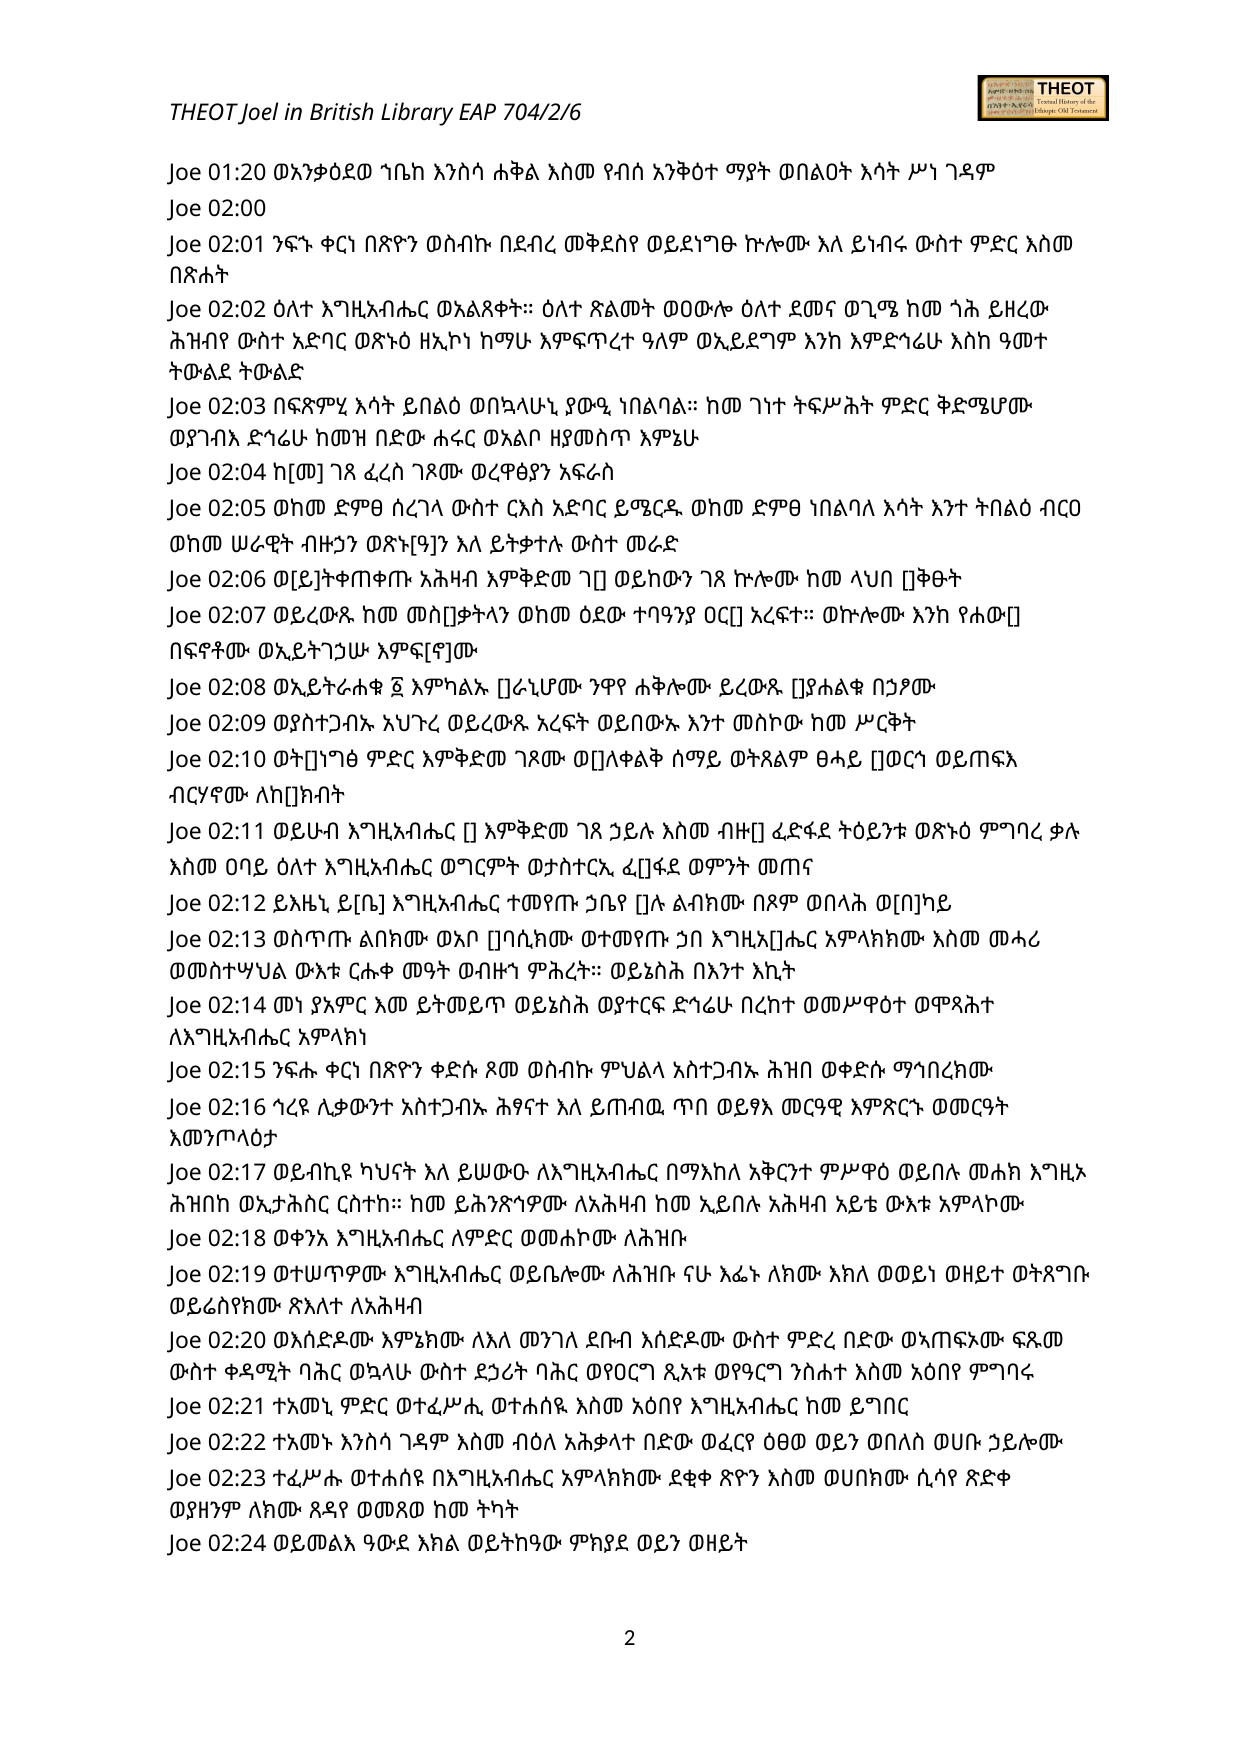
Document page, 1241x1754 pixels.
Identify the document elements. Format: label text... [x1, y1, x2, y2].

text Joe 02:14 መነ ያአምር እመ ይትመይጥ ወይኔስሕ ወያተርፍ ድኅሬሁ በረከተ ወመሥዋዕተ ወሞጻሕተ ለእግዚአብሔር አምላክነ [169, 989, 1090, 1051]
text Joe 02:03 በፍጽምሂ እሳት ይበልዕ ወበኳላሁኒ ያውዒ ነበልባል። ከመ ገነተ ትፍሥሕት ምድር ቅድሜሆሙ ወያገብእ ድኅሬሁ ከመዝ በድው ሐሩር ወአልቦ ዘያመስጥ እምኔሁ [169, 390, 1090, 452]
text Joe 01:20 ወአንቃዕደወ ኀቤከ እንስሳ ሐቅል እስመ የብሰ አንቅዕተ ማያት ወበልዐት እሳት ሥነ ገዳም [169, 156, 1090, 187]
text Joe 02:24 ወይመልእ ዓውደ እክል ወይትከዓው ምክያደ ወይን ወዘይት [169, 1527, 1090, 1559]
text Joe 02:00 [169, 192, 1090, 223]
text Joe 02:23 ተፈሥሑ ወተሐሰዩ በእግዚአብሔር አምላክክሙ ደቂቀ ጽዮን እስመ ወሀበክሙ ሲሳየ ጽድቀ ወያዘንም ለክሙ ጸዳየ ወመጸወ ከመ ትካት [169, 1462, 1090, 1523]
text Joe 02:15 ንፍሑ ቀርነ በጽዮን ቀድሱ ጾመ ወስብኩ ምህልላ አስተጋብኡ ሕዝበ ወቀድሱ ማኅበረክሙ [169, 1054, 1090, 1086]
picture [977, 75, 1109, 121]
text Joe 02:06 ወ[ይ]ትቀጠቀጡ አሕዛብ እምቅድመ ገ[] ወይከውን ገጸ ኵሎሙ ከመ ላህበ []ቅፁት [169, 563, 1090, 595]
text Joe 02:01 ንፍኁ ቀርነ በጽዮን ወስብኩ በደብረ መቅደስየ ወይደነግፁ ኵሎሙ እለ ይነብሩ ውስተ ምድር እስመ በጽሐት [169, 227, 1090, 289]
text Joe 02:16 ኅረዩ ሊቃውንተ አስተጋብኡ ሕፃናተ እለ ይጠብዉ ጥበ ወይፃእ መርዓዊ እምጽርኁ ወመርዓት እመንጦላዕታ [169, 1090, 1090, 1152]
text Joe 02:19 ወተሠጥዎሙ እግዚአብሔር ወይቤሎሙ ለሕዝቡ ናሁ እፌኑ ለክሙ እክለ ወወይነ ወዘይተ ወትጸግቡ ወይሬስየክሙ ጽእለተ ለአሕዛብ [169, 1258, 1090, 1320]
text Joe 02:05 ወከመ ድምፀ ሰረገላ ውስተ ርእስ አድባር ይሜርዱ ወከመ ድምፀ ነበልባለ እሳት እንተ ትበልዕ ብርዐ ወከመ ሠራዊት ብዙኃን ወጽኑ[ዓ]ን እለ ይትቃተሉ ውስተ መራድ [169, 492, 1090, 559]
text Joe 02:10 ወት[]ነግፅ ምድር እምቅድመ ገጾሙ ወ[]ለቀልቅ ሰማይ ወትጸልም ፀሓይ []ወርኅ ወይጠፍእ ብርሃኖሙ ለከ[]ክብት [169, 743, 1090, 810]
text Joe 02:20 ወእሰድዶሙ እምኔክሙ ለእለ መንገለ ደቡብ እሰድዶሙ ውስተ ምድረ በድው ወኣጠፍኦሙ ፍጹመ ውስተ ቀዳሚት ባሕር ወኳላሁ ውስተ ደኃሪት ባሕር ወየዐርግ ጺአቱ ወየዓርግ ንስሐተ እስመ አዕበየ ምግባሩ [169, 1324, 1090, 1386]
text Joe 02:13 ወስጥጡ ልበክሙ ወአቦ []ባሲክሙ ወተመየጡ ኃበ እግዚአ[]ሔር አምላክክሙ እስመ መሓሪ ወመስተሣህል ውእቱ ርሑቀ መዓት ወብዙኀ ምሕረት። ወይኔስሕ በእንተ እኪት [169, 923, 1090, 985]
text Joe 02:07 ወይረውጹ ከመ መስ[]ቃትላን ወከመ ዕደው ተባዓንያ ዐር[] አረፍተ። ወኵሎሙ እንከ የሐው[] በፍኖቶሙ ወኢይትገኃሡ እምፍ[ኖ]ሙ [169, 599, 1090, 667]
text Joe 02:22 ተአመኑ እንስሳ ገዳም እስመ ብዕለ አሕቃላተ በድው ወፈርየ ዕፀወ ወይን ወበለስ ወሀቡ ኃይሎሙ [169, 1426, 1090, 1457]
text Joe 02:04 ከ[መ] ገጸ ፈረስ ገጾሙ ወረዋፅያን አፍራስ [169, 456, 1090, 487]
text Joe 02:09 ወያስተጋብኡ አህጉረ ወይረውጹ አረፍት ወይበውኡ እንተ መስኮው ከመ ሥርቅት [169, 707, 1090, 738]
text Joe 02:21 ተአመኒ ምድር ወተፈሥሒ ወተሐሰዪ እስመ አዕበየ እግዚአብሔር ከመ ይግበር [169, 1390, 1090, 1421]
text Joe 02:11 ወይሁብ እግዚአብሔር [] እምቅድመ ገጸ ኃይሉ እስመ ብዙ[] ፈድፋደ ትዕይንቱ ወጽኑዕ ምግባረ ቃሉ እስመ ዐባይ ዕለተ እግዚአብሔር ወግርምት ወታስተርኢ ፈ[]ፋደ ወምንት መጠና [169, 815, 1090, 882]
text Joe 02:02 ዕለተ እግዚአብሔር ወአልጸቀት። ዕለተ ጽልመት ወዐውሎ ዕለተ ደመና ወጊሜ ከመ ጎሕ ይዘረው ሕዝብየ ውስተ አድባር ወጽኑዕ ዘኢኮነ ከማሁ እምፍጥረተ ዓለም ወኢይደግም እንከ እምድኅሬሁ እስከ ዓመተ ትውልደ ትውልድ [169, 293, 1090, 386]
text Joe 02:08 ወኢይትራሐቁ ፩ እምካልኡ []ራኒሆሙ ንዋየ ሐቅሎሙ ይረውጹ []ያሐልቁ በኃፆሙ [169, 671, 1090, 702]
text Joe 02:17 ወይብኪዩ ካህናት እለ ይሠውዑ ለእግዚአብሔር በማእከለ አቅርንተ ምሥዋዕ ወይበሉ መሐክ እግዚኦ ሕዝበከ ወኢታሕስር ርስተከ። ከመ ይሕንጽኅዎሙ ለአሕዛብ ከመ ኢይበሉ አሕዛብ አይቴ ውእቱ አምላኮሙ [169, 1156, 1090, 1218]
text Joe 02:12 ይእዜኒ ይ[ቤ] እግዚአብሔር ተመየጡ ኃቤየ []ሉ ልብክሙ በጾም ወበላሕ ወ[በ]ካይ [169, 887, 1090, 918]
text Joe 02:18 ወቀንአ እግዚአብሔር ለምድር ወመሐኮሙ ለሕዝቡ [169, 1222, 1090, 1253]
